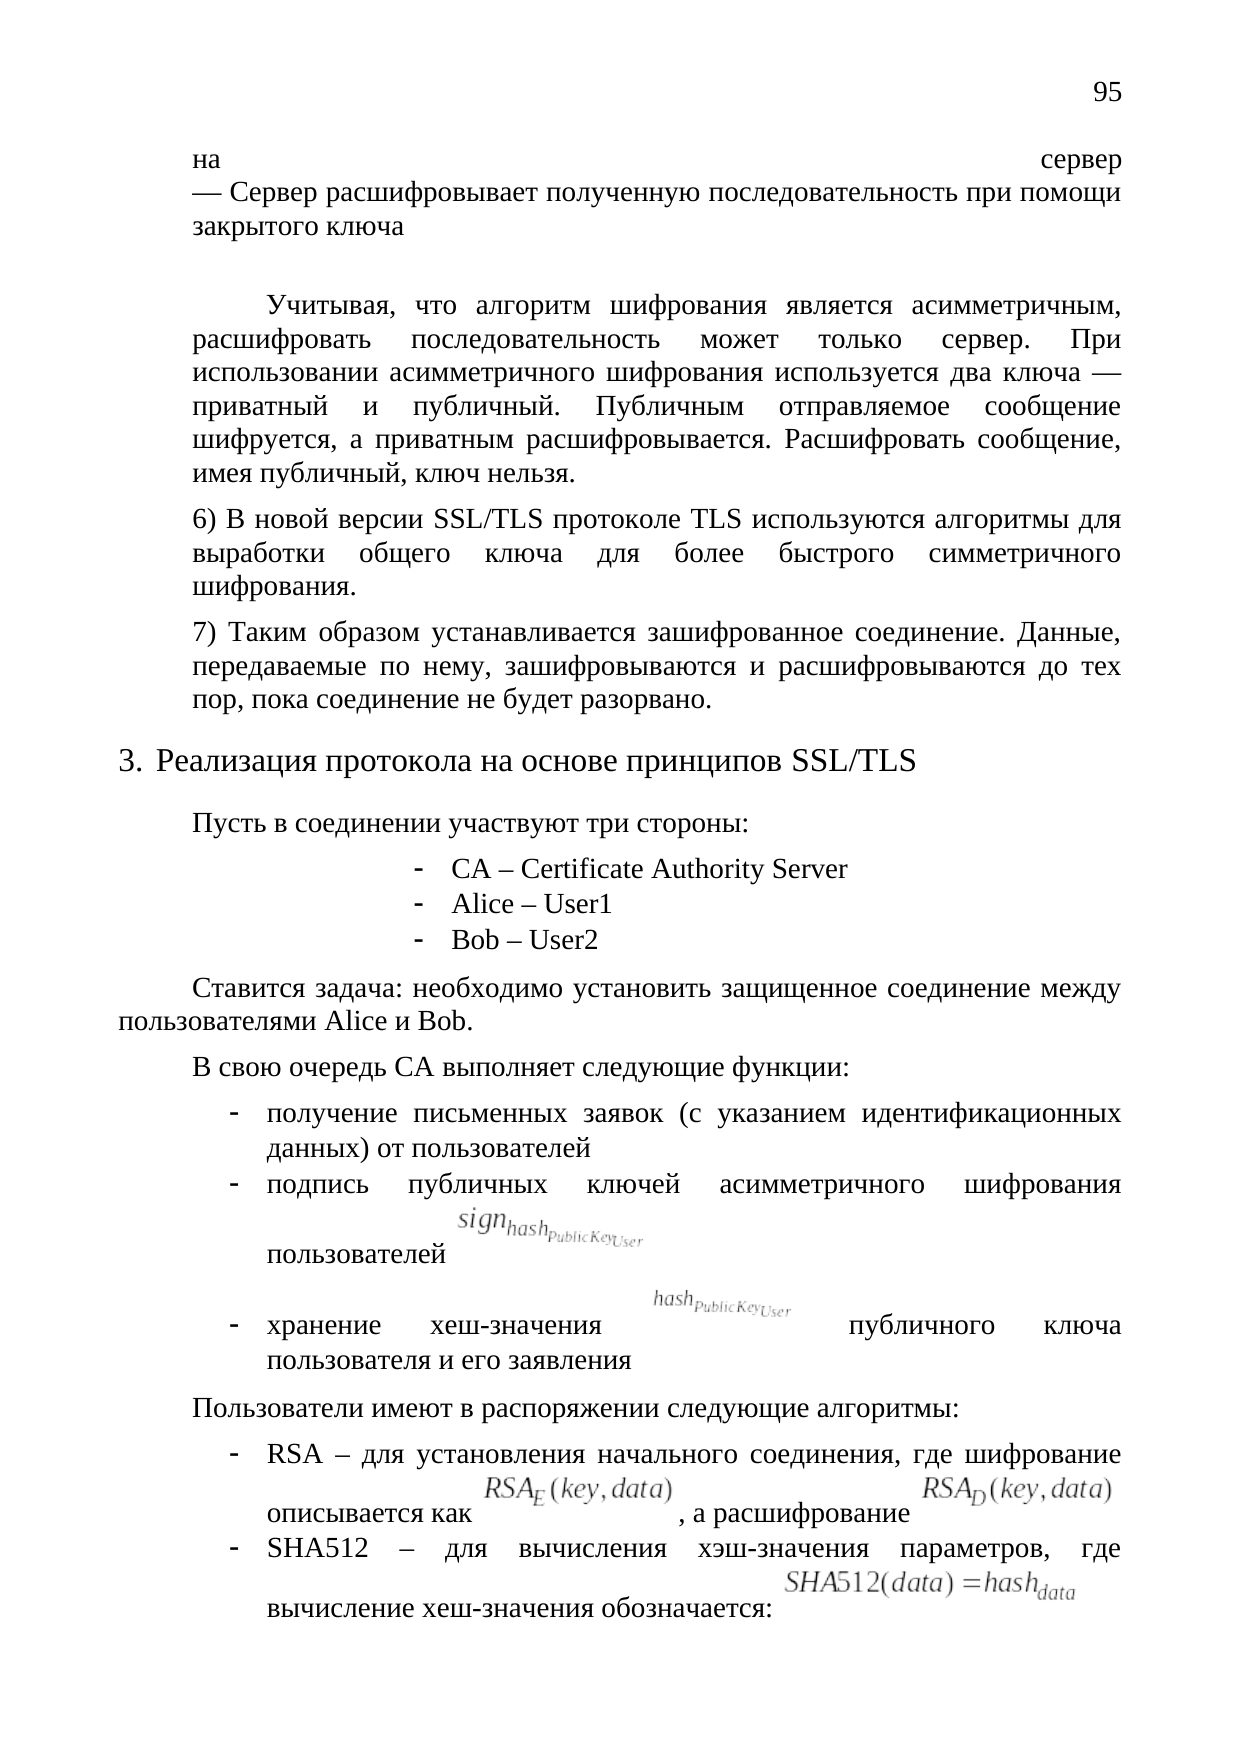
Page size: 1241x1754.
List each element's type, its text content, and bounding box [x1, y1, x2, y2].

text Пусть в соединении участвуют три стороны: [118, 805, 1122, 839]
list получение письменных заявок (с указанием идентификационных данных) от пользователей [229, 1095, 1122, 1164]
text Ставится задача: необходимо установить защищенное соединение между пользователями Alice и Bob. [118, 970, 1122, 1037]
list хранение хеш-значения публичного ключа пользователя и его заявления [229, 1272, 1122, 1376]
text В свою очередь CA выполняет следующие функции: [118, 1049, 1122, 1083]
list RSA – для установления начального соединения, где шифрование описывается как , а расшифрование [229, 1436, 1122, 1529]
text Учитывая, что алгоритм шифрования является асимметричным, расшифровать последовательность может только сервер. При использовании асимметричного шифрования используется два ключа — приватный и публичный. Публичным отправляемое сообщение шифруется, а приватным расшифровывается. Расшифровать сообщение, имея публичный, ключ нельзя. [192, 254, 1122, 489]
list CA – Certificate Authority Server [413, 851, 1122, 885]
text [192, 141, 1122, 241]
text 6) В новой версии SSL/TLS протоколе TLS используются алгоритмы для выработки общего ключа для более быстрого симметричного шифрования. [192, 501, 1122, 602]
list SHA512 – для вычисления хэш-значения параметров, где вычисление хеш-значения обозначается: [229, 1531, 1122, 1624]
list Alice – User1 [413, 887, 1122, 920]
text Пользователи имеют в распоряжении следующие алгоритмы: [118, 1390, 1122, 1423]
list Bob – User2 [413, 922, 1122, 956]
list подпись публичных ключей асимметричного шифрования пользователей [229, 1166, 1122, 1270]
text 7) Таким образом устанавливается зашифрованное соединение. Данные, передаваемые по нему, зашифровываются и расшифровываются до тех пор, пока соединение не будет разорвано. [192, 614, 1122, 715]
subtitle Реализация протокола на основе принципов SSL/TLS [118, 740, 1122, 778]
